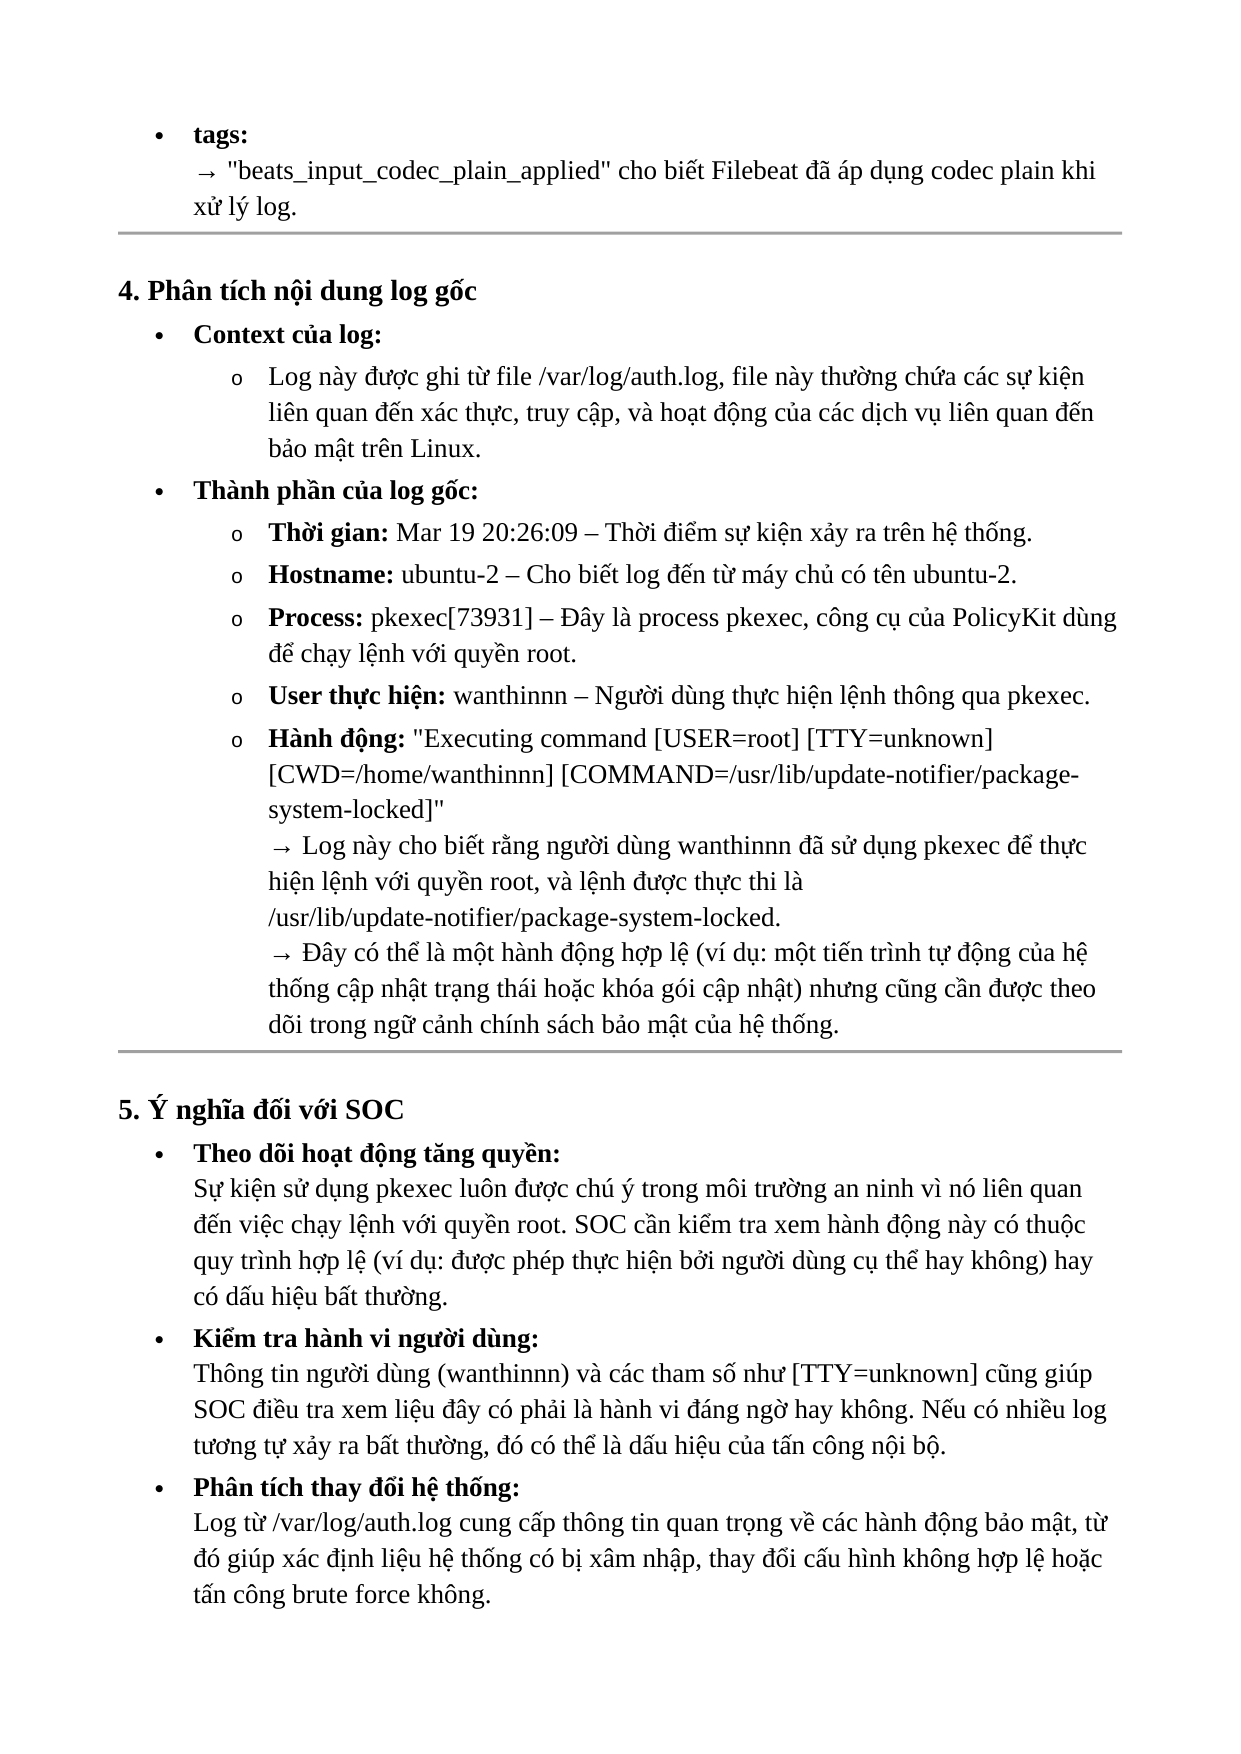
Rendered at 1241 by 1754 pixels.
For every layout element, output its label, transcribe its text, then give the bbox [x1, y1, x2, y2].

list Context của log: [156, 318, 1122, 349]
list User thực hiện: wanthinnn – Người dùng thực hiện lệnh thông qua pkexec. [231, 679, 1122, 711]
list Hành động: "Executing command [USER=root] [TTY=unknown] [CWD=/home/wanthinnn] [COMMAND=/usr/lib/update-notifier/package-system-locked]" → Log này cho biết rằng người dùng wanthinnn đã sử dụng pkexec để thực hiện lệnh với quyền root, và lệnh được thực thi là /usr/lib/update-notifier/package-system-locked. → Đây có thể là một hành động hợp lệ (ví dụ: một tiến trình tự động của hệ thống cập nhật trạng thái hoặc khóa gói cập nhật) nhưng cũng cần được theo dõi trong ngữ cảnh chính sách bảo mật của hệ thống. [231, 722, 1122, 1039]
list Thành phần của log gốc: [156, 474, 1122, 505]
list Phân tích thay đổi hệ thống: Log từ /var/log/auth.log cung cấp thông tin quan trọng về các hành động bảo mật, từ đó giúp xác định liệu hệ thống có bị xâm nhập, thay đổi cấu hình không hợp lệ hoặc tấn công brute force không. [156, 1471, 1122, 1609]
list Hostname: ubuntu-2 – Cho biết log đến từ máy chủ có tên ubuntu-2. [231, 559, 1122, 590]
list Process: pkexec[73931] – Đây là process pkexec, công cụ của PolicyKit dùng để chạy lệnh với quyền root. [231, 601, 1122, 668]
list Log này được ghi từ file /var/log/auth.log, file này thường chứa các sự kiện liên quan đến xác thực, truy cập, và hoạt động của các dịch vụ liên quan đến bảo mật trên Linux. [231, 360, 1122, 463]
list tags: → "beats_input_codec_plain_applied" cho biết Filebeat đã áp dụng codec plain khi xử lý log. [156, 118, 1122, 221]
subtitle 4. Phân tích nội dung log gốc [118, 273, 1122, 307]
list Thời gian: Mar 19 20:26:09 – Thời điểm sự kiện xảy ra trên hệ thống. [231, 516, 1122, 548]
subtitle 5. Ý nghĩa đối với SOC [118, 1092, 1122, 1126]
list Kiểm tra hành vi người dùng: Thông tin người dùng (wanthinnn) và các tham số như [TTY=unknown] cũng giúp SOC điều tra xem liệu đây có phải là hành vi đáng ngờ hay không. Nếu có nhiều log tương tự xảy ra bất thường, đó có thể là dấu hiệu của tấn công nội bộ. [156, 1322, 1122, 1460]
list Theo dõi hoạt động tăng quyền: Sự kiện sử dụng pkexec luôn được chú ý trong môi trường an ninh vì nó liên quan đến việc chạy lệnh với quyền root. SOC cần kiểm tra xem hành động này có thuộc quy trình hợp lệ (ví dụ: được phép thực hiện bởi người dùng cụ thể hay không) hay có dấu hiệu bất thường. [156, 1137, 1122, 1311]
